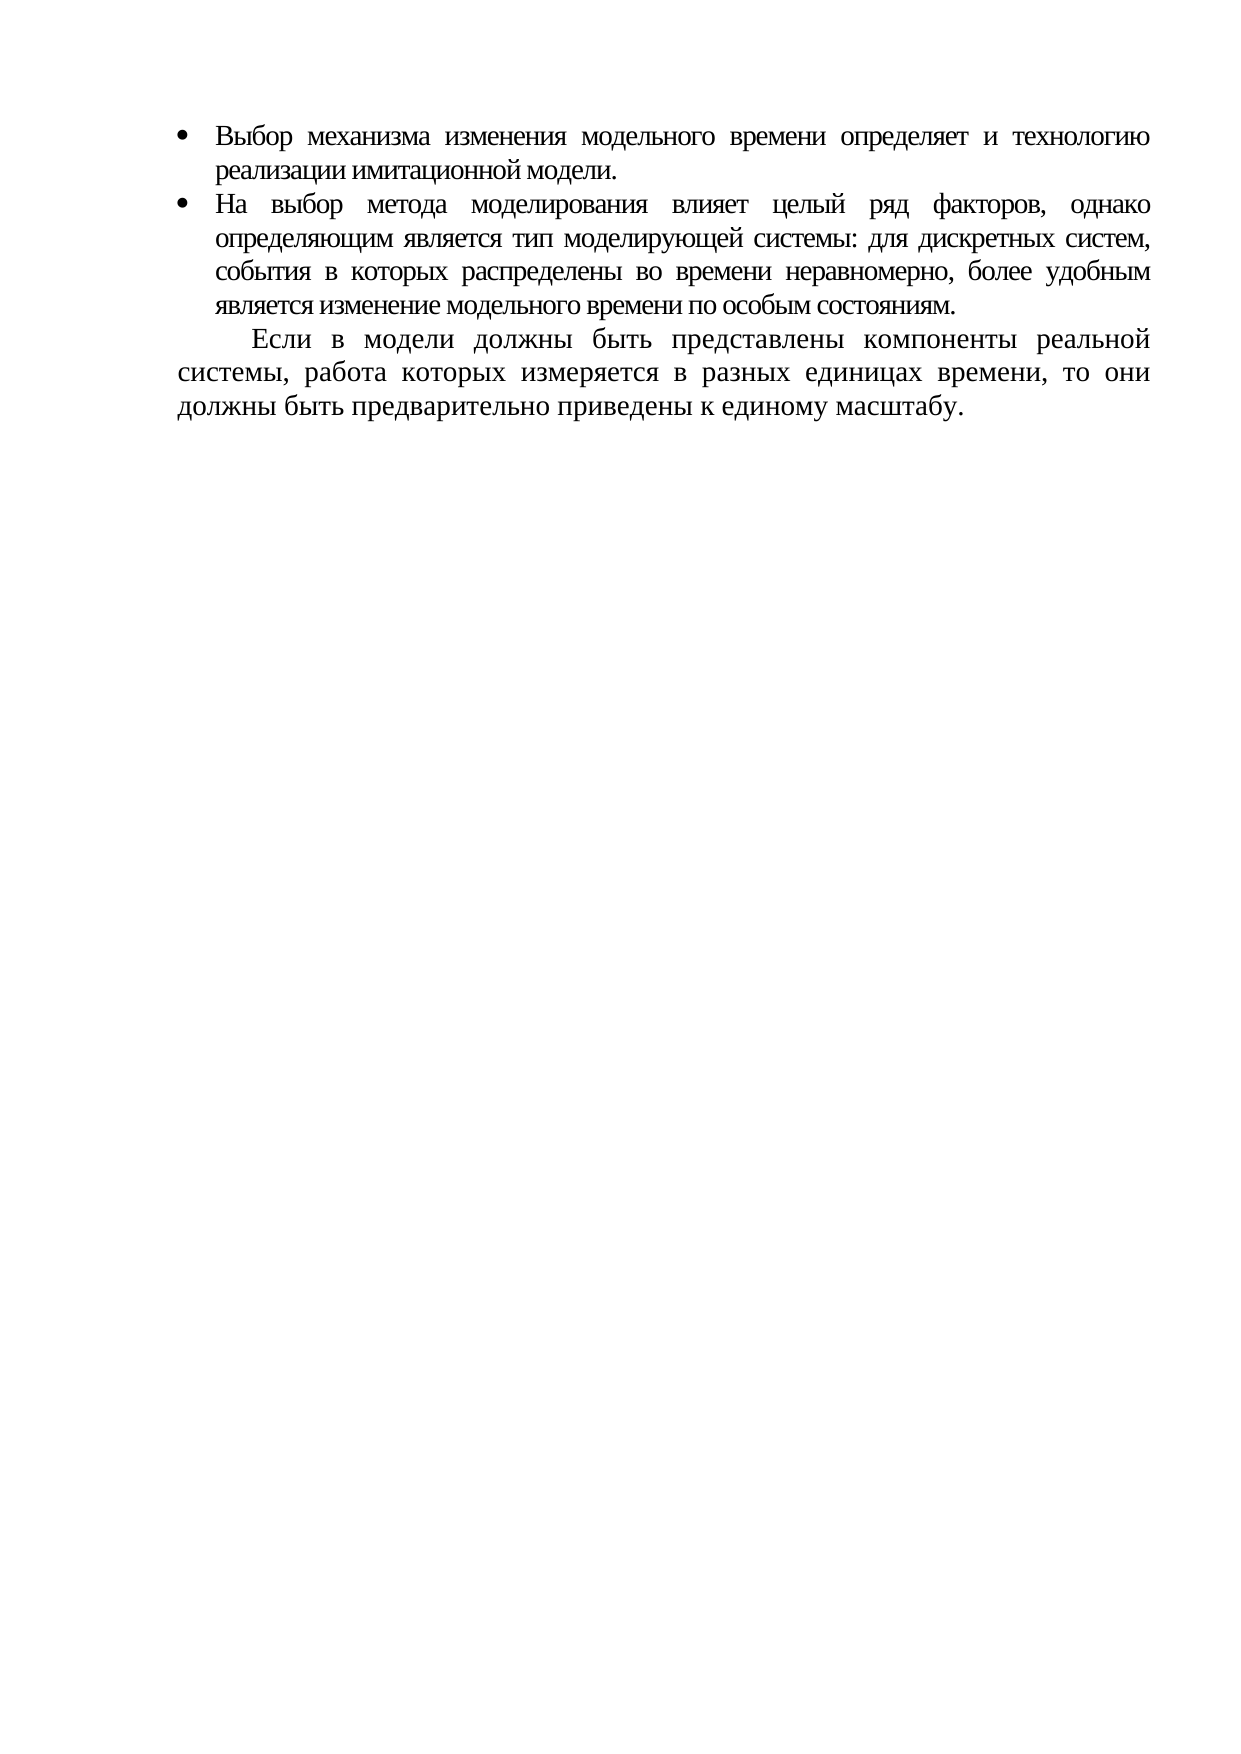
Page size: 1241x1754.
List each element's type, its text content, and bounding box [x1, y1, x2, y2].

list На выбор метода моделирования влияет целый ряд факторов, однако определяющим является тип моделирующей системы: для дискретных систем, события в которых распределены во времени неравномерно, более удобным является изменение модельного времени по особым состояниям. [177, 186, 1152, 320]
text Если в модели должны быть представлены компоненты реальной системы, работа которых измеряется в разных единицах времени, то они должны быть предварительно приведены к единому масштабу. [177, 321, 1152, 422]
list Выбор механизма изменения модельного времени определяет и технологию реализации имитационной модели. [177, 118, 1152, 185]
